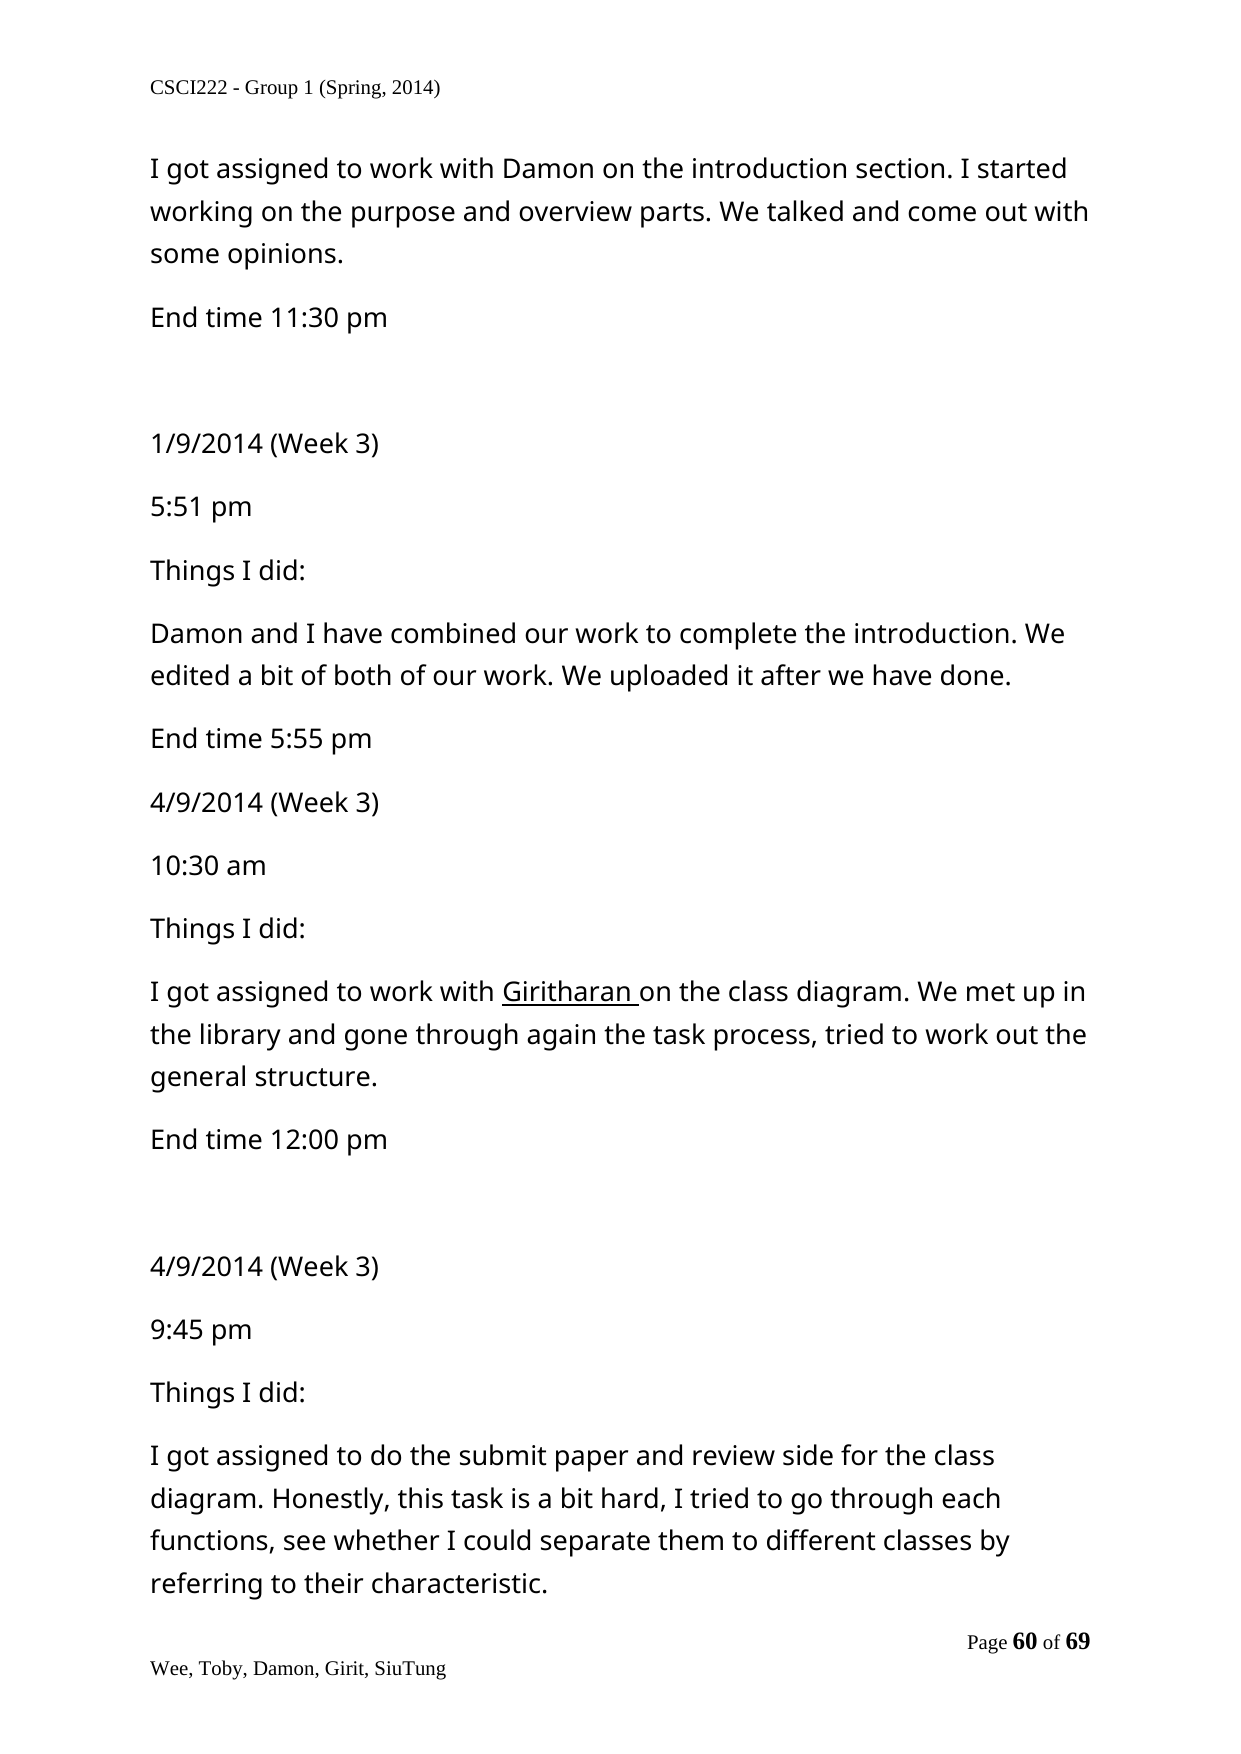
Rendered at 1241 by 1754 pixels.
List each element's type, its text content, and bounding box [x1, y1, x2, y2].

text Damon and I have combined our work to complete the introduction. We edited a bit of both of our work. We uploaded it after we have done. [150, 614, 1090, 693]
text End time 11:30 pm [150, 298, 1090, 335]
text Things I did: [150, 551, 1090, 588]
text 10:30 am [150, 846, 1090, 883]
text Things I did: [150, 1374, 1090, 1411]
text I got assigned to work with Damon on the introduction section. I started working on the purpose and overview parts. We talked and come out with some opinions. [150, 150, 1090, 272]
text I got assigned to do the submit paper and review side for the class diagram. Honestly, this task is a bit hard, I tried to go through each functions, see whether I could separate them to different classes by referring to their characteristic. [150, 1437, 1090, 1601]
text 4/9/2014 (Week 3) [150, 1247, 1090, 1284]
text 5:51 pm [150, 488, 1090, 524]
text End time 5:55 pm [150, 720, 1090, 757]
text Things I did: [150, 909, 1090, 946]
text 9:45 pm [150, 1310, 1090, 1347]
text 4/9/2014 (Week 3) [150, 783, 1090, 820]
text 1/9/2014 (Week 3) [150, 424, 1090, 461]
text End time 12:00 pm [150, 1121, 1090, 1158]
text I got assigned to work with Giritharan on the class diagram. We met up in the library and gone through again the task process, tried to work out the general structure. [150, 973, 1090, 1094]
